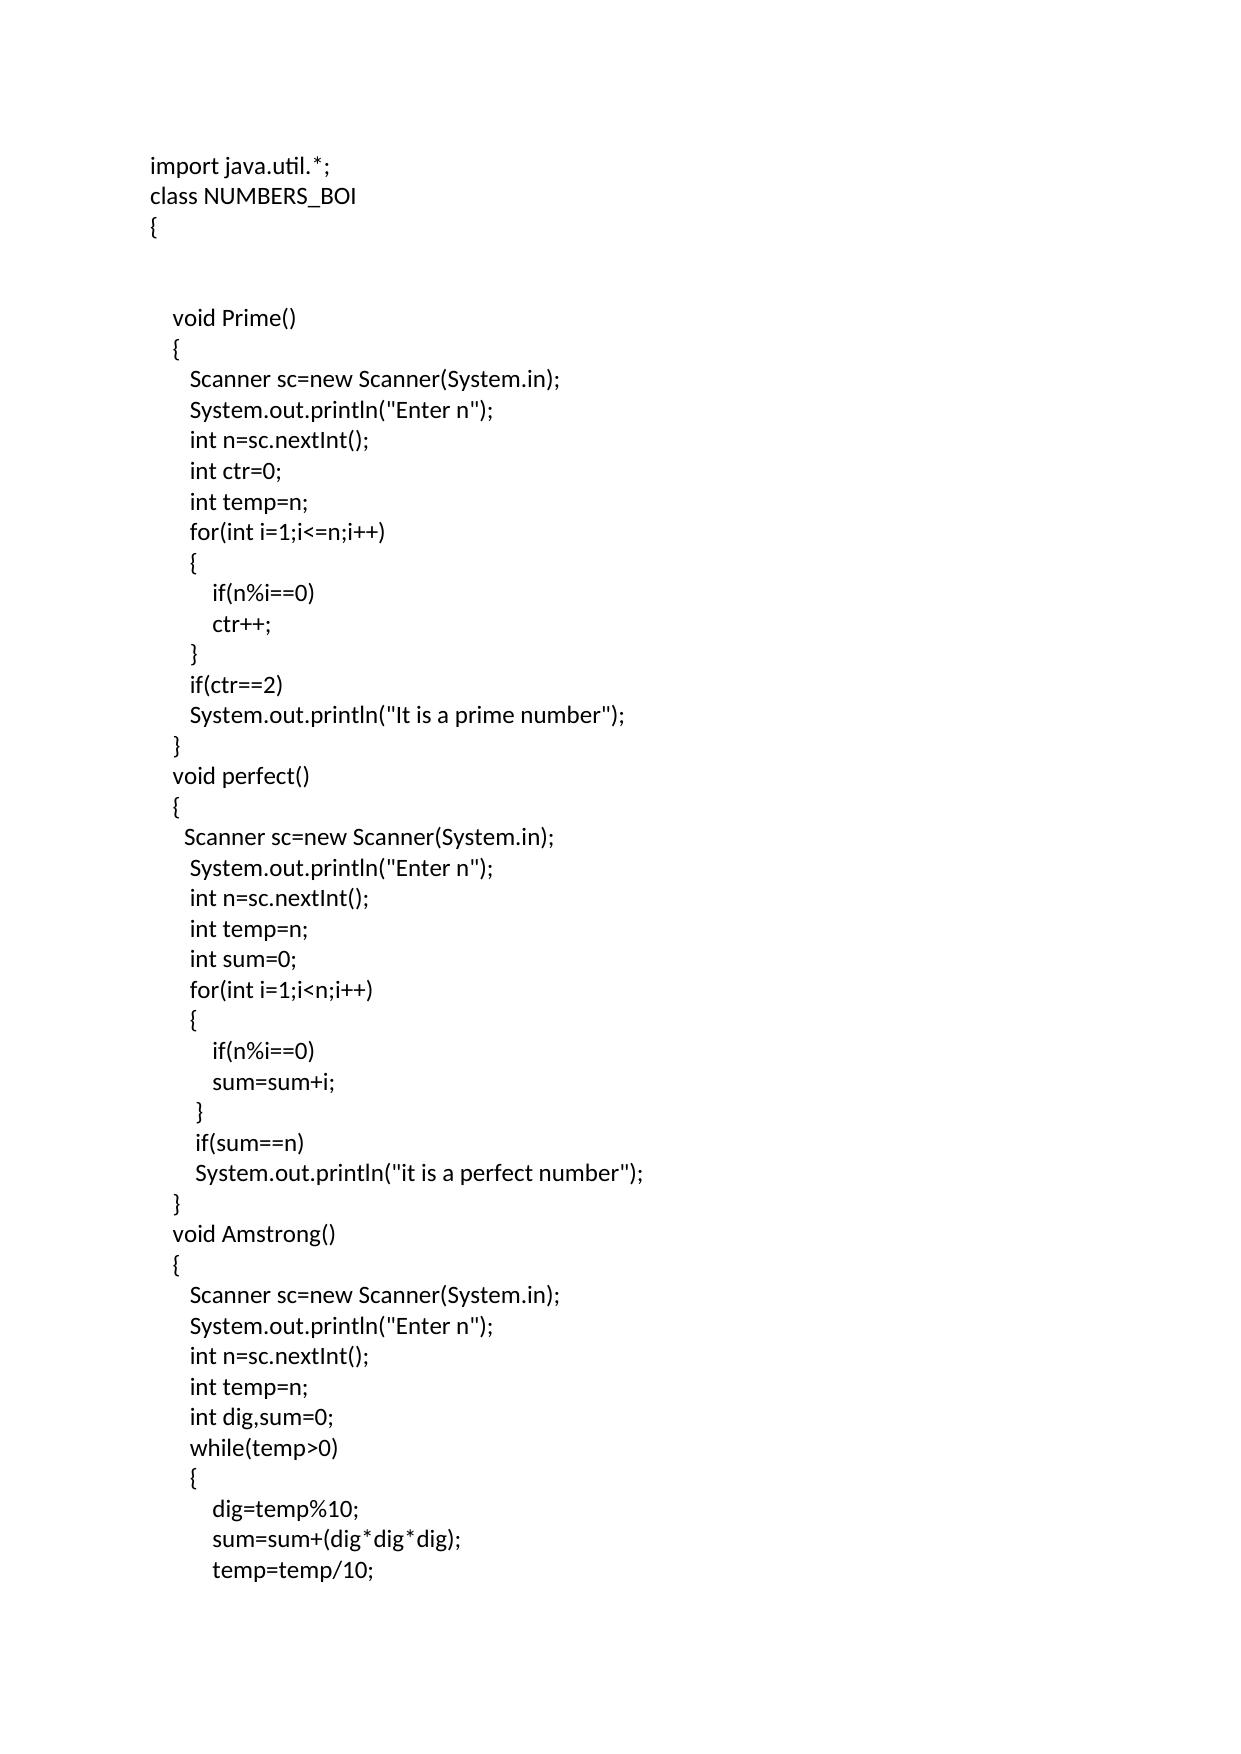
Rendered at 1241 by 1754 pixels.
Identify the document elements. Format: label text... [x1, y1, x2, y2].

text System.out.println("Enter n"); [150, 1310, 1090, 1340]
text { [150, 333, 1090, 364]
text System.out.println("It is a prime number"); [150, 699, 1090, 730]
text } [150, 730, 1090, 760]
text dig=temp%10; [150, 1493, 1090, 1523]
text int n=sc.nextInt(); [150, 1340, 1090, 1371]
text System.out.println("it is a perfect number"); [150, 1157, 1090, 1188]
text } [150, 1096, 1090, 1127]
text { [150, 1462, 1090, 1493]
text if(ctr==2) [150, 669, 1090, 699]
text Scanner sc=new Scanner(System.in); [150, 821, 1090, 852]
text { [150, 1004, 1090, 1035]
text { [150, 791, 1090, 821]
text for(int i=1;i<=n;i++) [150, 516, 1090, 547]
text int dig,sum=0; [150, 1401, 1090, 1432]
text class NUMBERS_BOI [150, 181, 1090, 211]
text Scanner sc=new Scanner(System.in); [150, 1279, 1090, 1310]
text int temp=n; [150, 486, 1090, 516]
text sum=sum+(dig*dig*dig); [150, 1523, 1090, 1554]
text sum=sum+i; [150, 1066, 1090, 1096]
text int n=sc.nextInt(); [150, 425, 1090, 455]
text import java.util.*; [150, 150, 1090, 181]
text int temp=n; [150, 1371, 1090, 1401]
text temp=temp/10; [150, 1554, 1090, 1584]
text int ctr=0; [150, 455, 1090, 486]
text } [150, 1188, 1090, 1218]
text void Prime() [150, 303, 1090, 333]
text int n=sc.nextInt(); [150, 882, 1090, 913]
text int sum=0; [150, 943, 1090, 974]
text void perfect() [150, 760, 1090, 791]
text System.out.println("Enter n"); [150, 852, 1090, 882]
text { [150, 211, 1090, 242]
text while(temp>0) [150, 1432, 1090, 1462]
text ctr++; [150, 608, 1090, 638]
text { [150, 1249, 1090, 1279]
text int temp=n; [150, 913, 1090, 943]
text } [150, 638, 1090, 669]
text if(n%i==0) [150, 1035, 1090, 1066]
text System.out.println("Enter n"); [150, 394, 1090, 425]
text { [150, 547, 1090, 577]
text Scanner sc=new Scanner(System.in); [150, 364, 1090, 394]
text for(int i=1;i<n;i++) [150, 974, 1090, 1004]
text if(n%i==0) [150, 577, 1090, 608]
text void Amstrong() [150, 1218, 1090, 1249]
text if(sum==n) [150, 1127, 1090, 1157]
